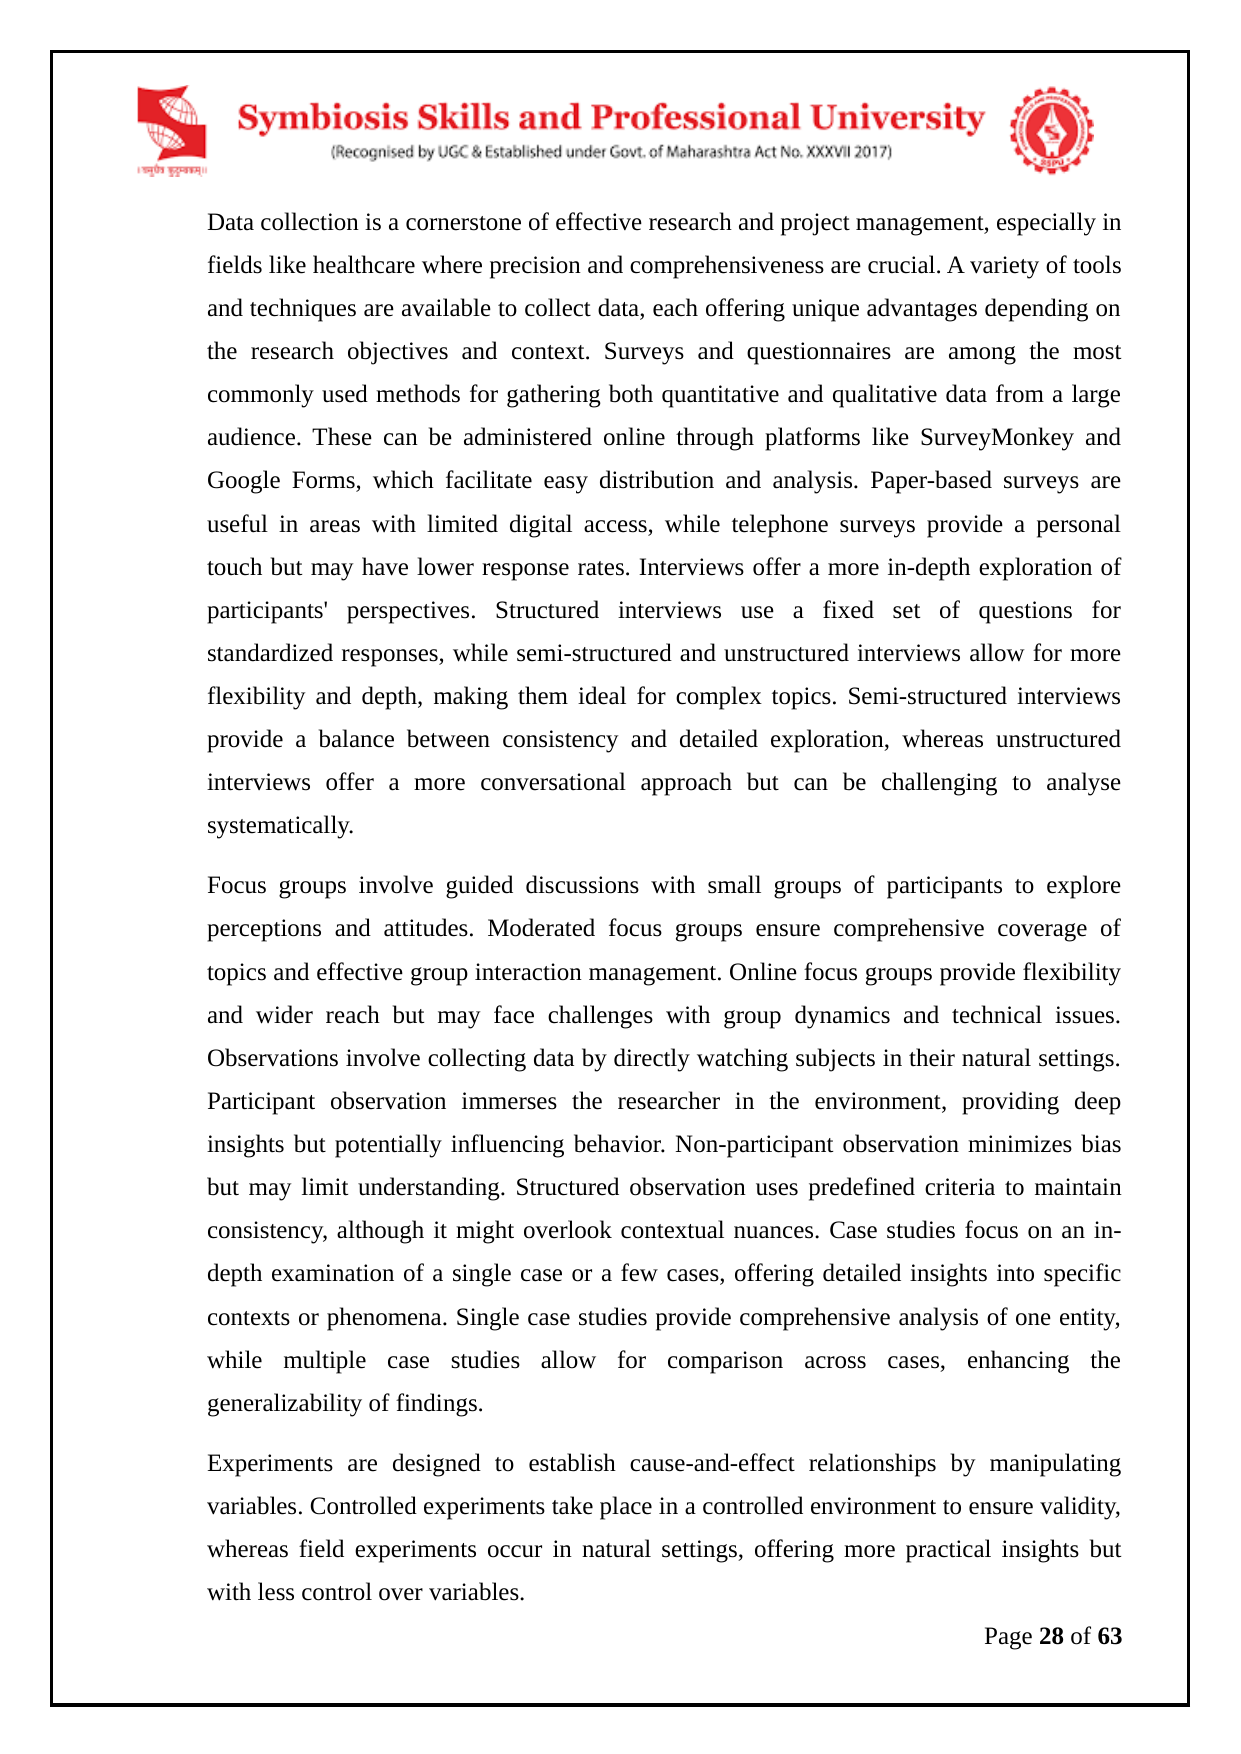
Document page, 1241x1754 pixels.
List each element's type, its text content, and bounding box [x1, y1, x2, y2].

text Data collection is a cornerstone of effective research and project management, especially in fields like healthcare where precision and comprehensiveness are crucial. A variety of tools and techniques are available to collect data, each offering unique advantages depending on the research objectives and context. Surveys and questionnaires are among the most commonly used methods for gathering both quantitative and qualitative data from a large audience. These can be administered online through platforms like SurveyMonkey and Google Forms, which facilitate easy distribution and analysis. Paper-based surveys are useful in areas with limited digital access, while telephone surveys provide a personal touch but may have lower response rates. Interviews offer a more in-depth exploration of participants' perspectives. Structured interviews use a fixed set of questions for standardized responses, while semi-structured and unstructured interviews allow for more flexibility and depth, making them ideal for complex topics. Semi-structured interviews provide a balance between consistency and detailed exploration, whereas unstructured interviews offer a more conversational approach but can be challenging to analyse systematically. [207, 207, 1122, 839]
text Experiments are designed to establish cause-and-effect relationships by manipulating variables. Controlled experiments take place in a controlled environment to ensure validity, whereas field experiments occur in natural settings, offering more practical insights but with less control over variables. [207, 1448, 1122, 1606]
picture [137, 85, 1094, 177]
text Focus groups involve guided discussions with small groups of participants to explore perceptions and attitudes. Moderated focus groups ensure comprehensive coverage of topics and effective group interaction management. Online focus groups provide flexibility and wider reach but may face challenges with group dynamics and technical issues. Observations involve collecting data by directly watching subjects in their natural settings. Participant observation immerses the researcher in the environment, providing deep insights but potentially influencing behavior. Non-participant observation minimizes bias but may limit understanding. Structured observation uses predefined criteria to maintain consistency, although it might overlook contextual nuances. Case studies focus on an in-depth examination of a single case or a few cases, offering detailed insights into specific contexts or phenomena. Single case studies provide comprehensive analysis of one entity, while multiple case studies allow for comparison across cases, enhancing the generalizability of findings. [207, 870, 1122, 1417]
